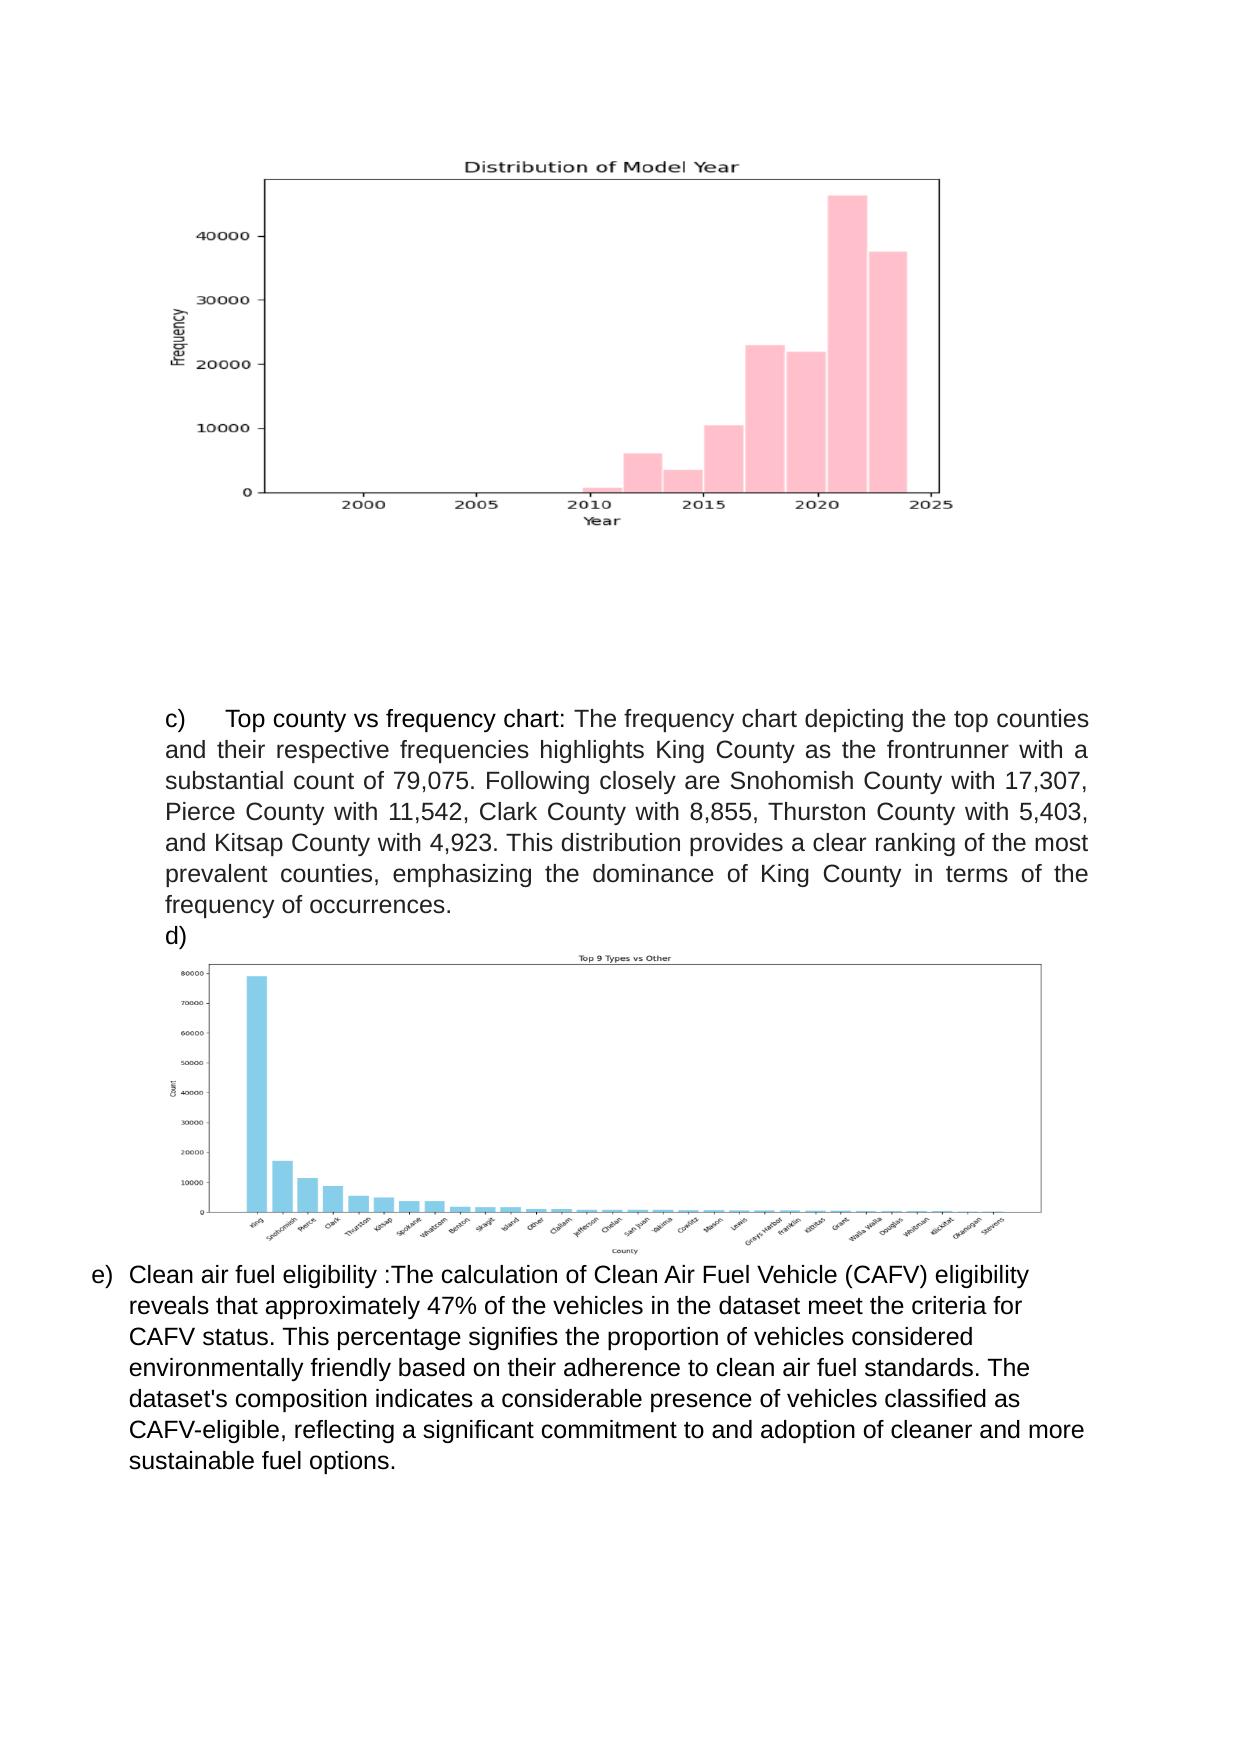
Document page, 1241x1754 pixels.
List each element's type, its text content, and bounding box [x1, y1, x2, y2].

picture [128, 150, 1020, 542]
list Clean air fuel eligibility :The calculation of Clean Air Fuel Vehicle (CAFV) eligibility reveals that approximately 47% of the vehicles in the dataset meet the criteria for CAFV status. This percentage signifies the proportion of vehicles considered environmentally friendly based on their adherence to clean air fuel standards. The dataset's composition indicates a considerable presence of vehicles classified as CAFV-eligible, reflecting a significant commitment to and adoption of cleaner and more sustainable fuel options. [91, 1260, 1090, 1475]
picture [164, 952, 1046, 1258]
